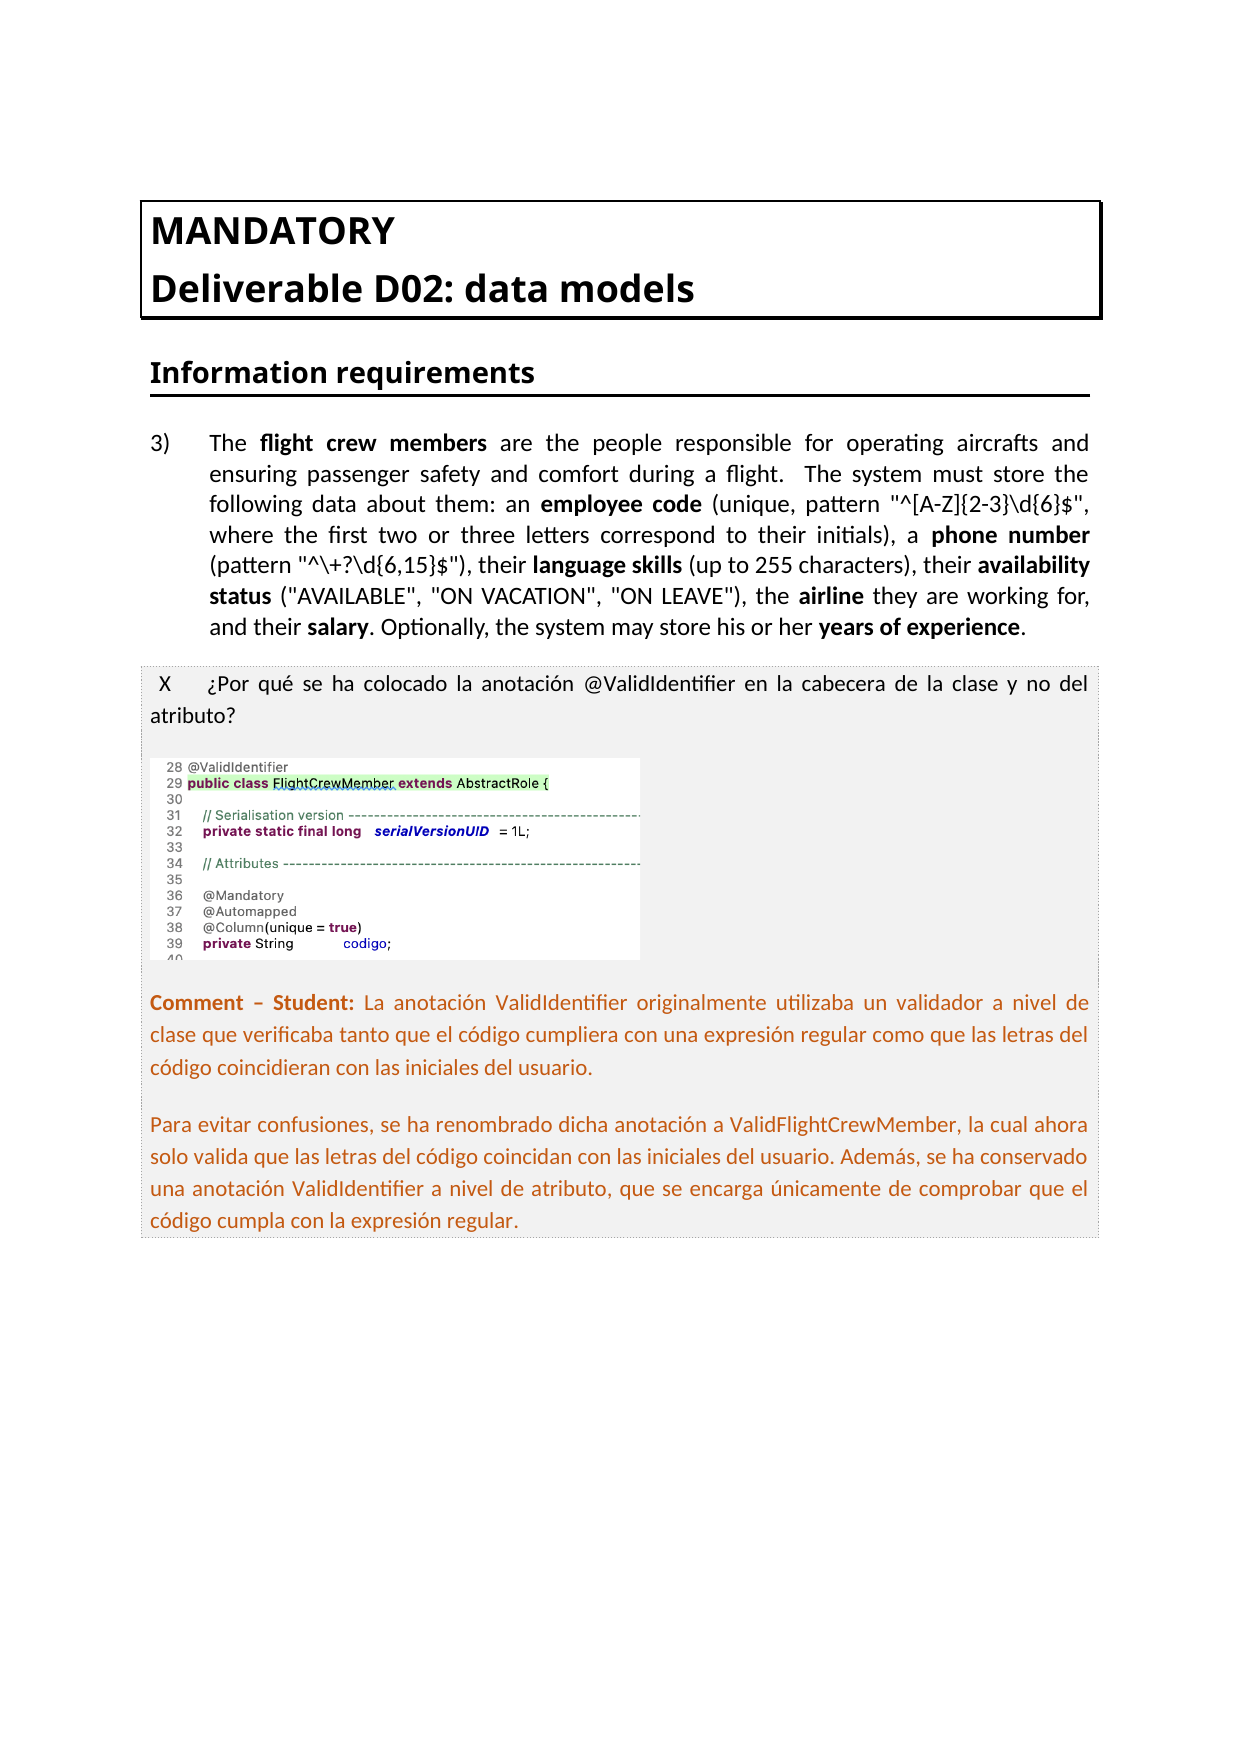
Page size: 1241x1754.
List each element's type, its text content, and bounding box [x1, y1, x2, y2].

text ¿Por qué se ha colocado la anotación @ValidIdentifier en la cabecera de la clase y no del atributo? [141, 666, 1099, 729]
text Para evitar confusiones, se ha renombrado dicha anotación a ValidFlightCrewMember, la cual ahora solo valida que las letras del código coincidan con las iniciales del usuario. Además, se ha conservado una anotación ValidIdentifier a nivel de atributo, que se encarga únicamente de comprobar que el código cumpla con la expresión regular. [141, 1107, 1099, 1238]
subtitle Information requirements [150, 353, 1090, 394]
text The flight crew members are the people responsible for operating aircrafts and ensuring passenger safety and comfort during a flight. The system must store the following data about them: an employee code (unique, pattern "^[A-Z]{2-3}\d{6}$", where the first two or three letters correspond to their initials), a phone number (pattern "^\+?\d{6,15}$"), their language skills (up to 255 characters), their availability status ("AVAILABLE", "ON VACATION", "ON LEAVE"), the airline they are working for, and their salary. Optionally, the system may store his or her years of experience. [150, 427, 1090, 641]
picture [150, 758, 641, 960]
subtitle MANDATORY Deliverable D02: data models [142, 202, 1099, 316]
text Comment – Student: La anotación ValidIdentifier originalmente utilizaba un validador a nivel de clase que verificaba tanto que el código cumpliera con una expresión regular como que las letras del código coincidieran con las iniciales del usuario. [141, 985, 1099, 1081]
